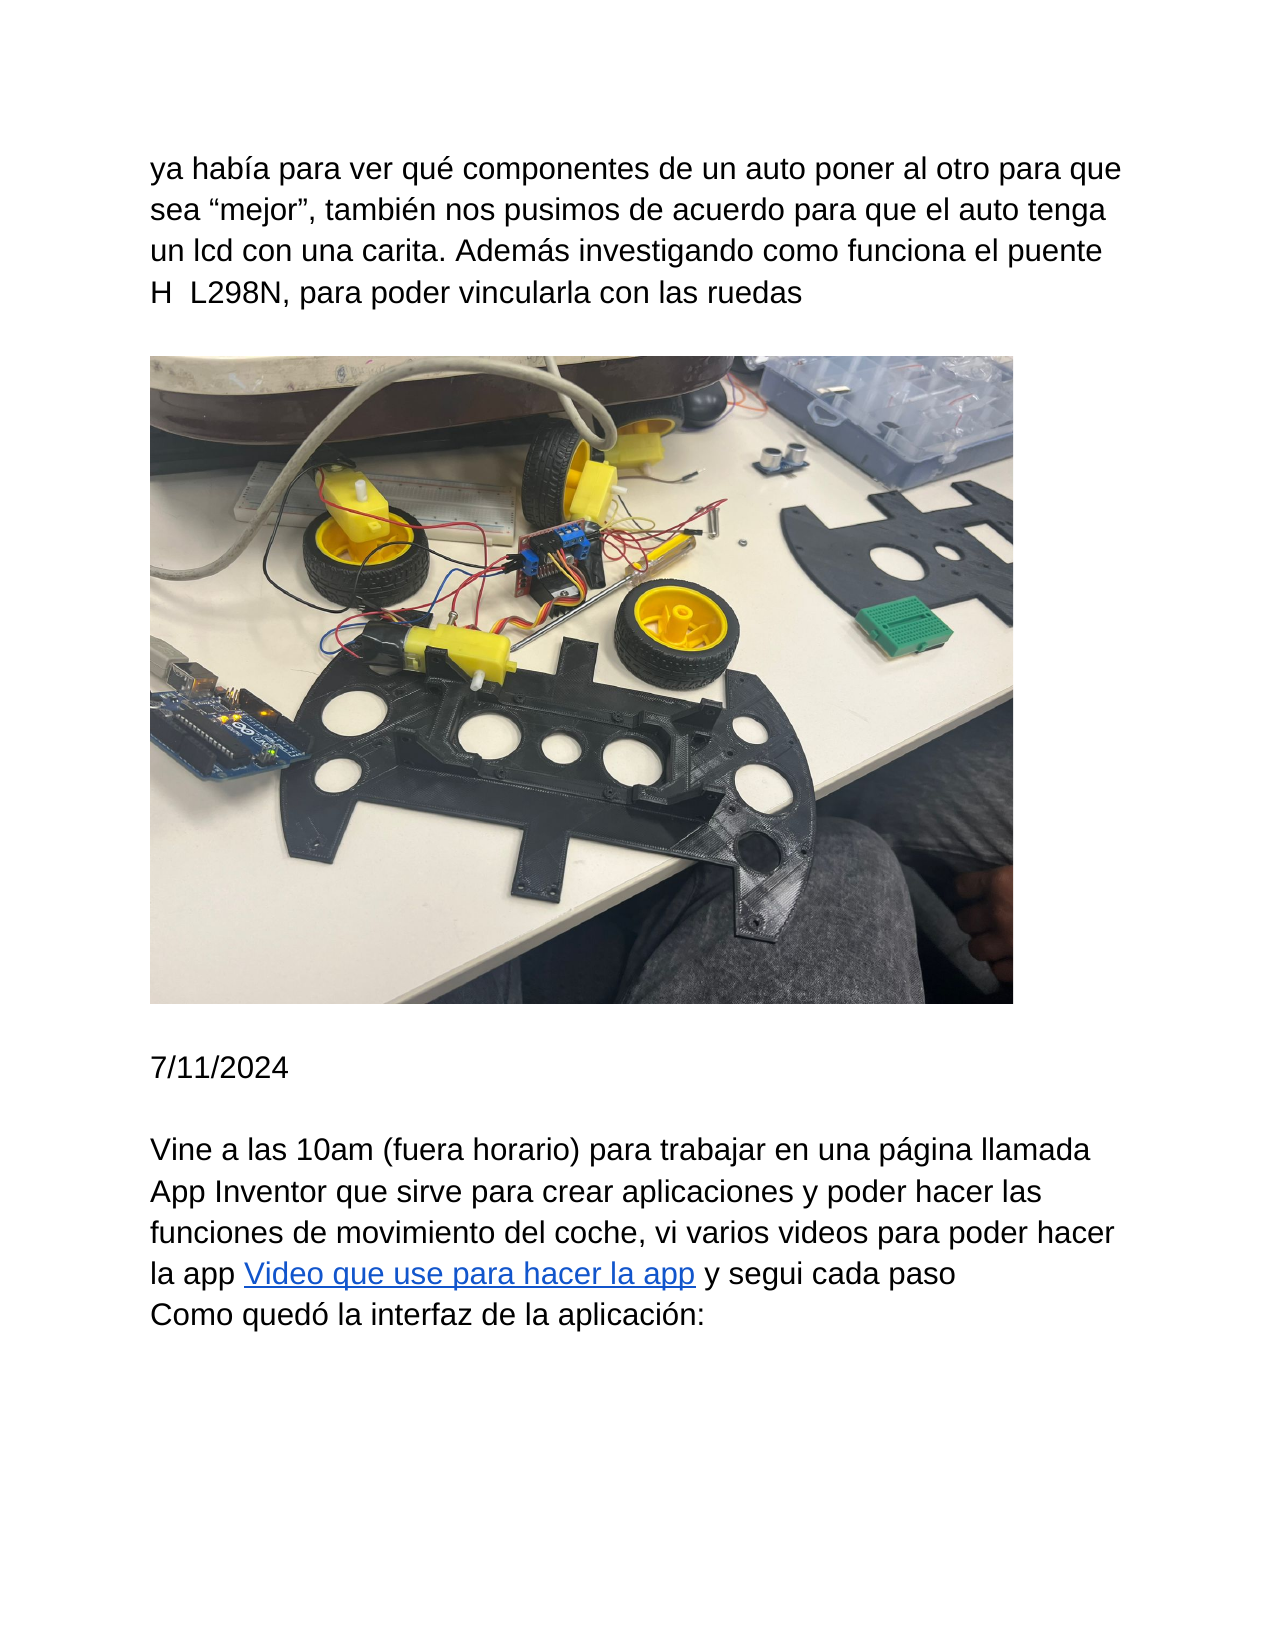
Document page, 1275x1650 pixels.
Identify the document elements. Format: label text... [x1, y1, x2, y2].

picture [150, 356, 1014, 1004]
text Como quedó la interfaz de la aplicación: [150, 1296, 1125, 1332]
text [150, 150, 1125, 310]
text 7/11/2024 [150, 1049, 1125, 1085]
text Vine a las 10am (fuera horario) para trabajar en una página llamada App Inventor que sirve para crear aplicaciones y poder hacer las funciones de movimiento del coche, vi varios videos para poder hacer la app Video que use para hacer la app y segui cada paso [150, 1131, 1125, 1291]
